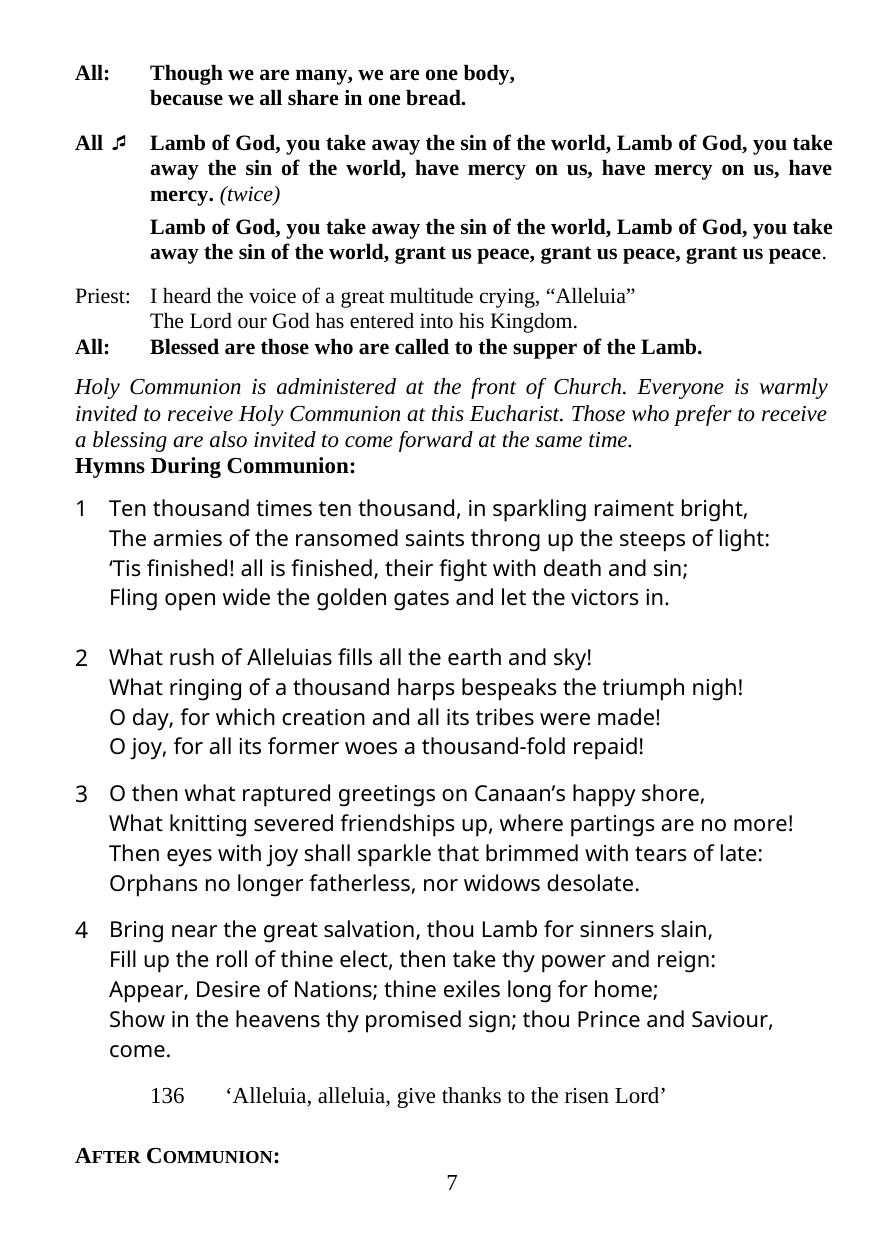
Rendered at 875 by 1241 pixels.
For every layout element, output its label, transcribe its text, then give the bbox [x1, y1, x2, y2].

table_cell O then what raptured greetings on Canaan’s happy shore, What knitting severed friendships up, where partings are no more! Then eyes with joy shall sparkle that brimmed with tears of late: Orphans no longer fatherless, nor widows desolate. [98, 778, 817, 914]
text Hymns During Communion: [75, 452, 829, 479]
text All: Blessed are those who are called to the supper of the Lamb. [75, 334, 829, 359]
table_cell 2 [64, 642, 98, 778]
table_cell 3 [64, 778, 98, 914]
table_header Ten thousand times ten thousand, in sparkling raiment bright, The armies of the ransomed saints throng up the steeps of light: ‘Tis finished! all is finished, their fight with death and sin; Fling open wide the golden gates and let the victors in. [98, 493, 817, 642]
table_cell 4 [64, 915, 98, 1063]
table_header 1 [64, 493, 98, 642]
text Lamb of God, you take away the sin of the world, Lamb of God, you take away the sin of the world, grant us peace, grant us peace, grant us peace. [150, 214, 834, 264]
text After Communion: [75, 1142, 829, 1169]
text 136 ‘Alleluia, alleluia, give thanks to the risen Lord’ [75, 1083, 829, 1109]
text All Lamb of God, you take away the sin of the world, Lamb of God, you take away the sin of the world, have mercy on us, have mercy on us, have mercy. (twice) [75, 129, 834, 206]
table_cell What rush of Alleluias fills all the earth and sky! What ringing of a thousand harps bespeaks the triumph nigh! O day, for which creation and all its tribes were made! O joy, for all its former woes a thousand-fold repaid! [98, 642, 817, 778]
table_cell Bring near the great salvation, thou Lamb for sinners slain, Fill up the roll of thine elect, then take thy power and reign: Appear, Desire of Nations; thine exiles long for home; Show in the heavens thy promised sign; thou Prince and Saviour, come. [98, 915, 817, 1063]
text Priest: I heard the voice of a great multitude crying, “Alleluia” [75, 283, 829, 308]
text because we all share in one bread. [75, 85, 829, 110]
text All: Though we are many, we are one body, [75, 60, 829, 85]
text Holy Communion is administered at the front of Church. Everyone is warmly invited to receive Holy Communion at this Eucharist. Those who prefer to receive a blessing are also invited to come forward at the same time. [75, 373, 829, 452]
text The Lord our God has entered into his Kingdom. [75, 308, 829, 334]
